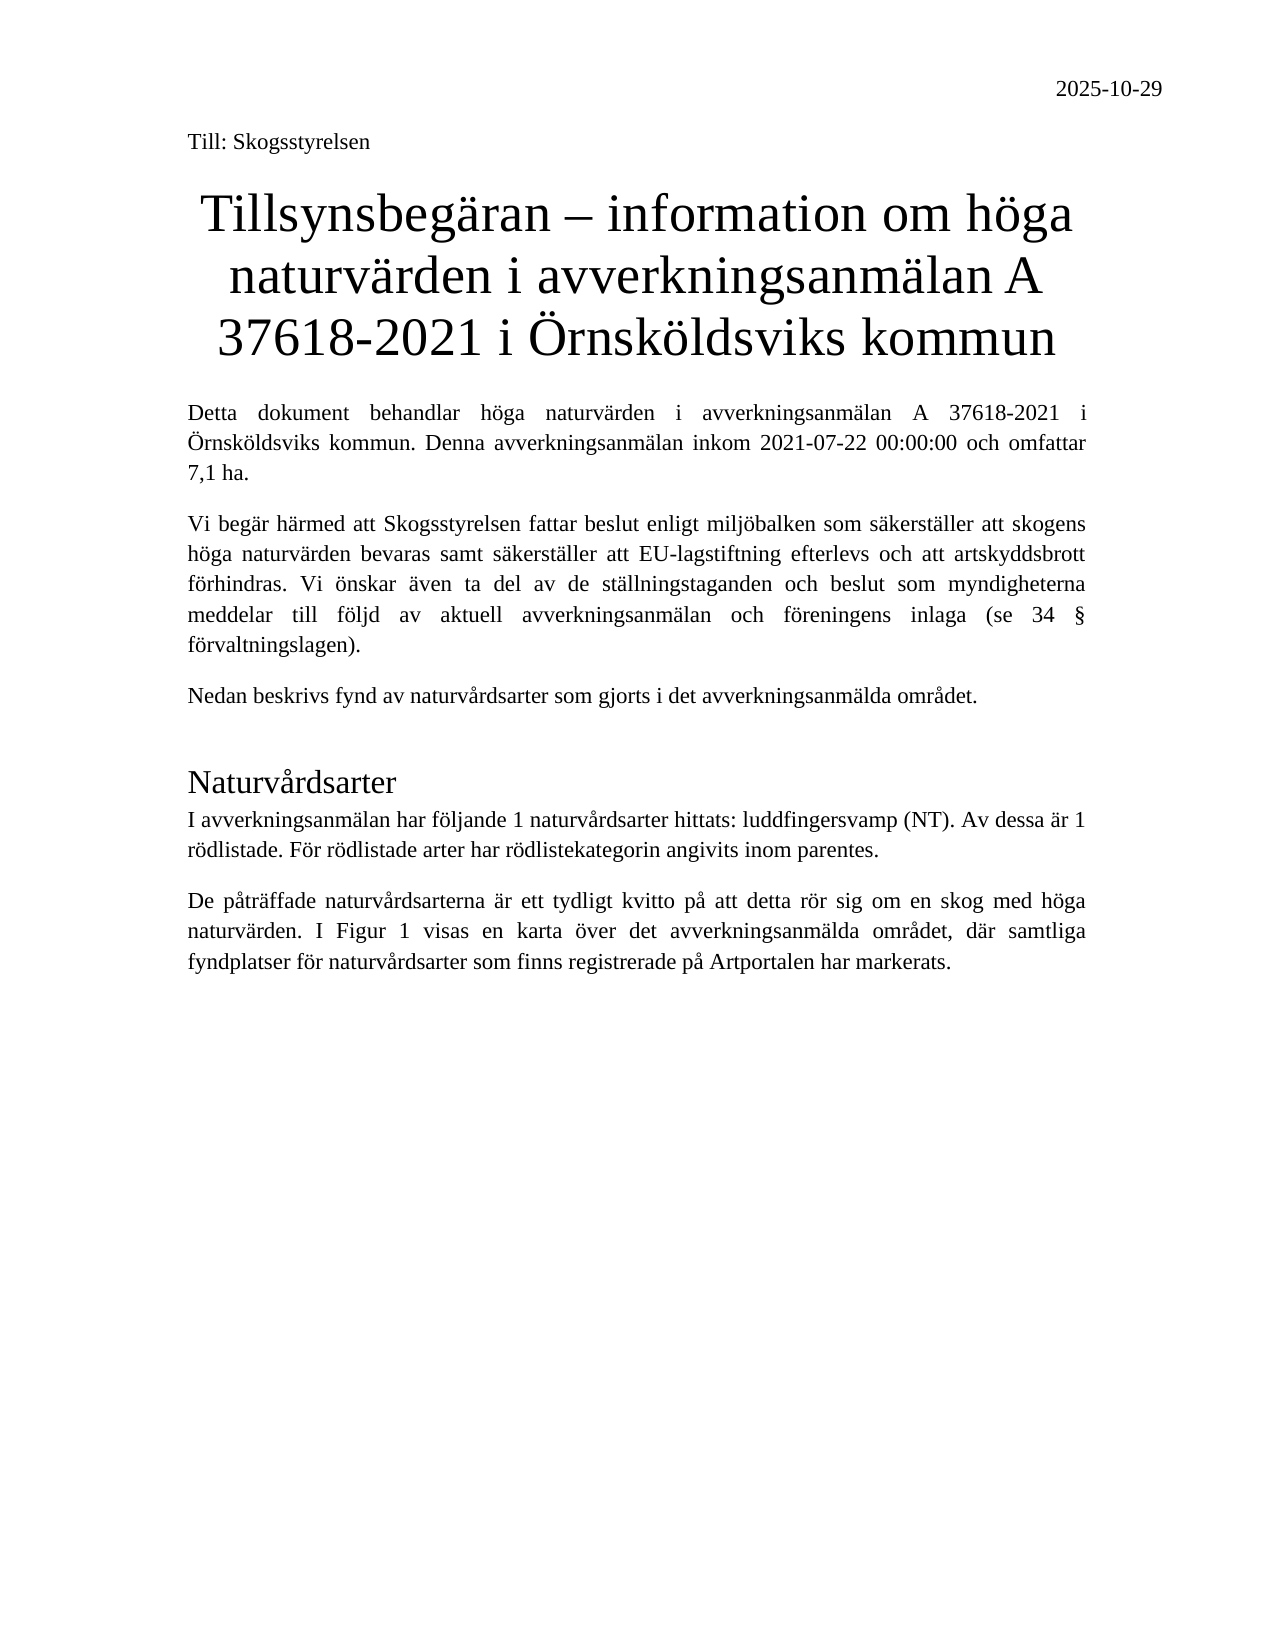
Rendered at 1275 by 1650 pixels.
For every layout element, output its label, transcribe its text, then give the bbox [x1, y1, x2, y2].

text I avverkningsanmälan har följande 1 naturvårdsarter hittats: luddfingersvamp (NT). Av dessa är 1 rödlistade. För rödlistade arter har rödlistekategorin angivits inom parentes. [187, 806, 1087, 863]
text Vi begär härmed att Skogsstyrelsen fattar beslut enligt miljöbalken som säkerställer att skogens höga naturvärden bevaras samt säkerställer att EU-lagstiftning efterlevs och att artskyddsbrott förhindras. Vi önskar även ta del av de ställningstaganden och beslut som myndigheterna meddelar till följd av aktuell avverkningsanmälan och föreningens inlaga (se 34 § förvaltningslagen). [187, 510, 1087, 657]
text Nedan beskrivs fynd av naturvårdsarter som gjorts i det avverkningsanmälda området. [187, 682, 1087, 708]
subtitle Naturvårdsarter [187, 762, 1087, 800]
text De påträffade naturvårdsarterna är ett tydligt kvitto på att detta rör sig om en skog med höga naturvärden. I Figur 1 visas en karta över det avverkningsanmälda området, där samtliga fyndplatser för naturvårdsarter som finns registrerade på Artportalen har markerats. [187, 887, 1087, 974]
title Tillsynsbegäran – information om höga naturvärden i avverkningsanmälan A 37618-2021 i Örnsköldsviks kommun [187, 180, 1087, 367]
text Detta dokument behandlar höga naturvärden i avverkningsanmälan A 37618-2021 i Örnsköldsviks kommun. Denna avverkningsanmälan inkom 2021-07-22 00:00:00 och omfattar 7,1 ha. [187, 398, 1087, 485]
